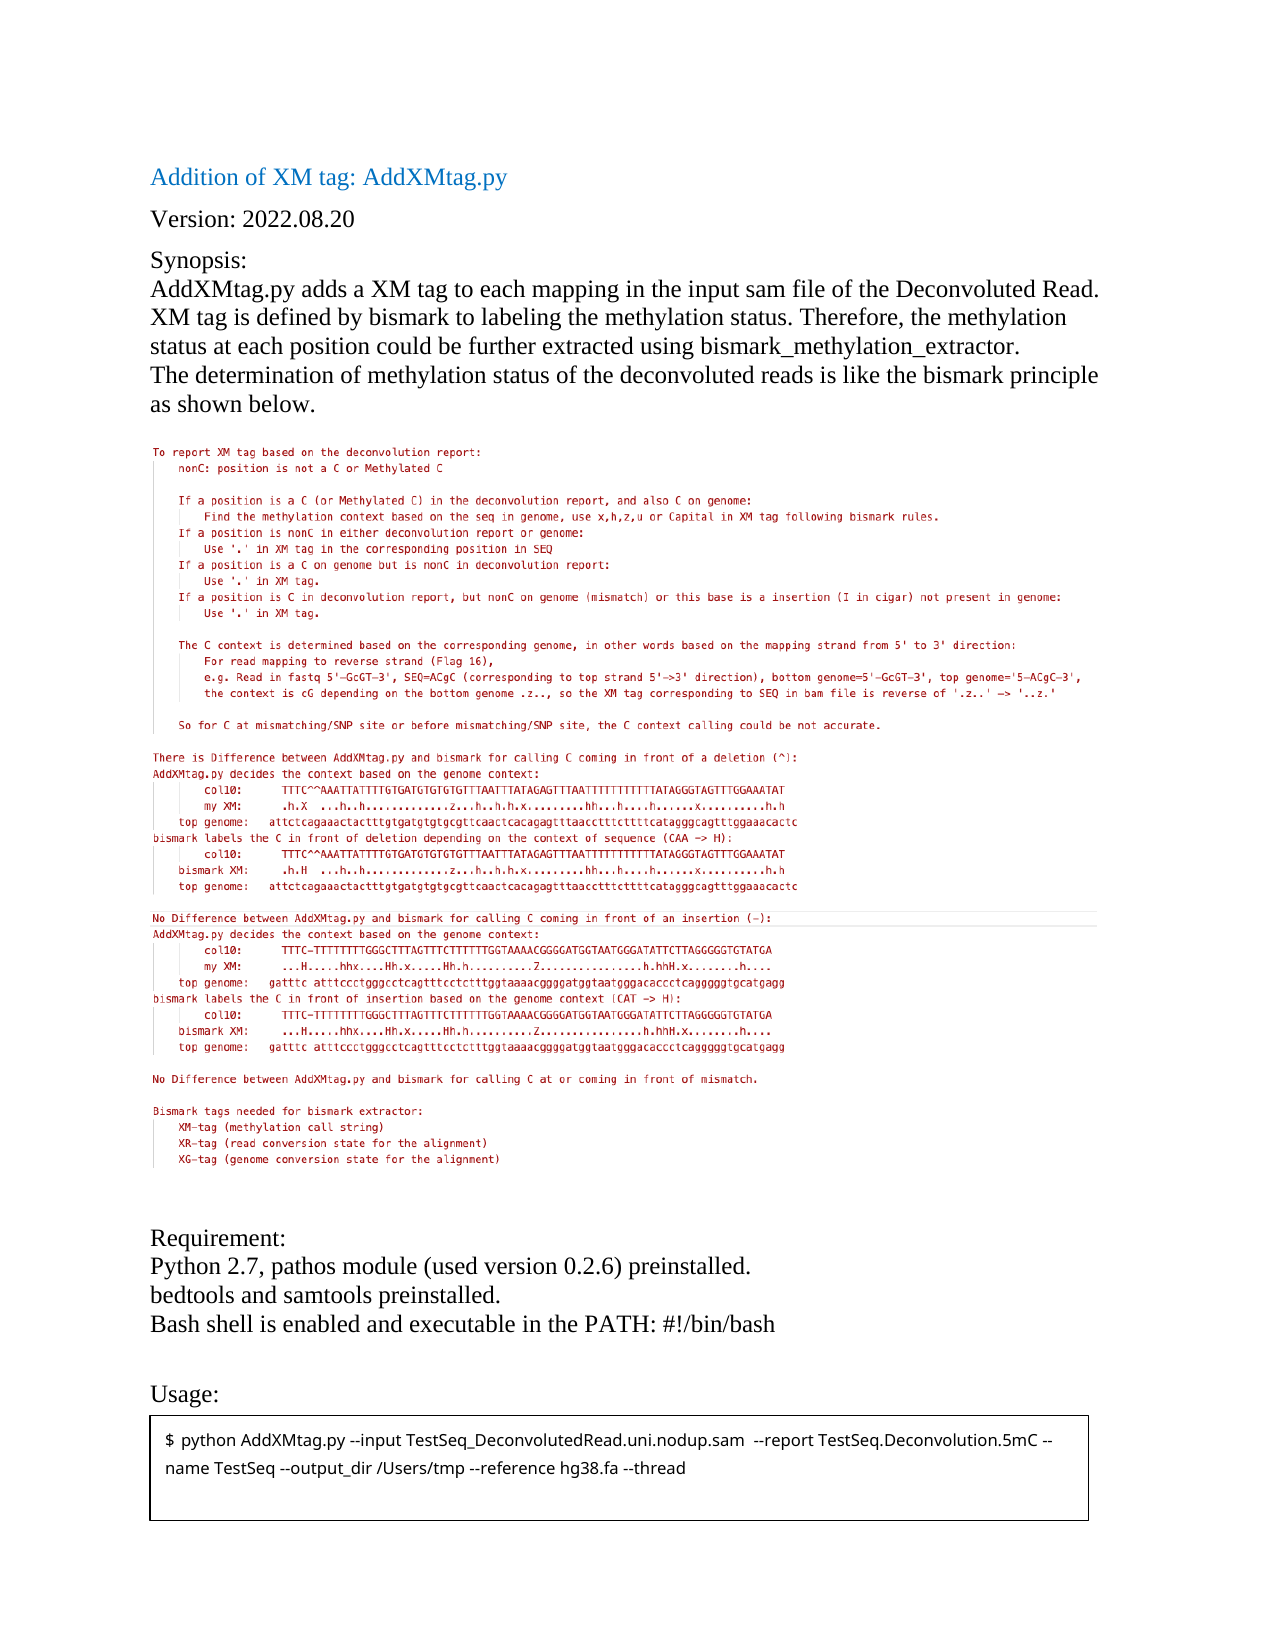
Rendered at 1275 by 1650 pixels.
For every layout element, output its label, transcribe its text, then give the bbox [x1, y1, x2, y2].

text Bash shell is enabled and executable in the PATH: #!/bin/bash [150, 1309, 1125, 1338]
text Requirement: [150, 1223, 1125, 1251]
text Python 2.7, pathos module (used version 0.2.6) preinstalled. [150, 1251, 1125, 1280]
subtitle Addition of XM tag: AddXMtag.py [150, 162, 1125, 191]
text bedtools and samtools preinstalled. [150, 1280, 1125, 1309]
text Usage: [150, 1379, 1125, 1408]
text Synopsis: [150, 245, 1125, 274]
text Version: 2022.08.20 [150, 204, 1125, 232]
text The determination of methylation status of the deconvoluted reads is like the bismark principle as shown below. [150, 360, 1125, 417]
picture [150, 446, 1097, 1169]
text AddXMtag.py adds a XM tag to each mapping in the input sam file of the Deconvoluted Read. XM tag is defined by bismark to labeling the methylation status. Therefore, the methylation status at each position could be further extracted using bismark_methylation_extractor. [150, 274, 1125, 360]
